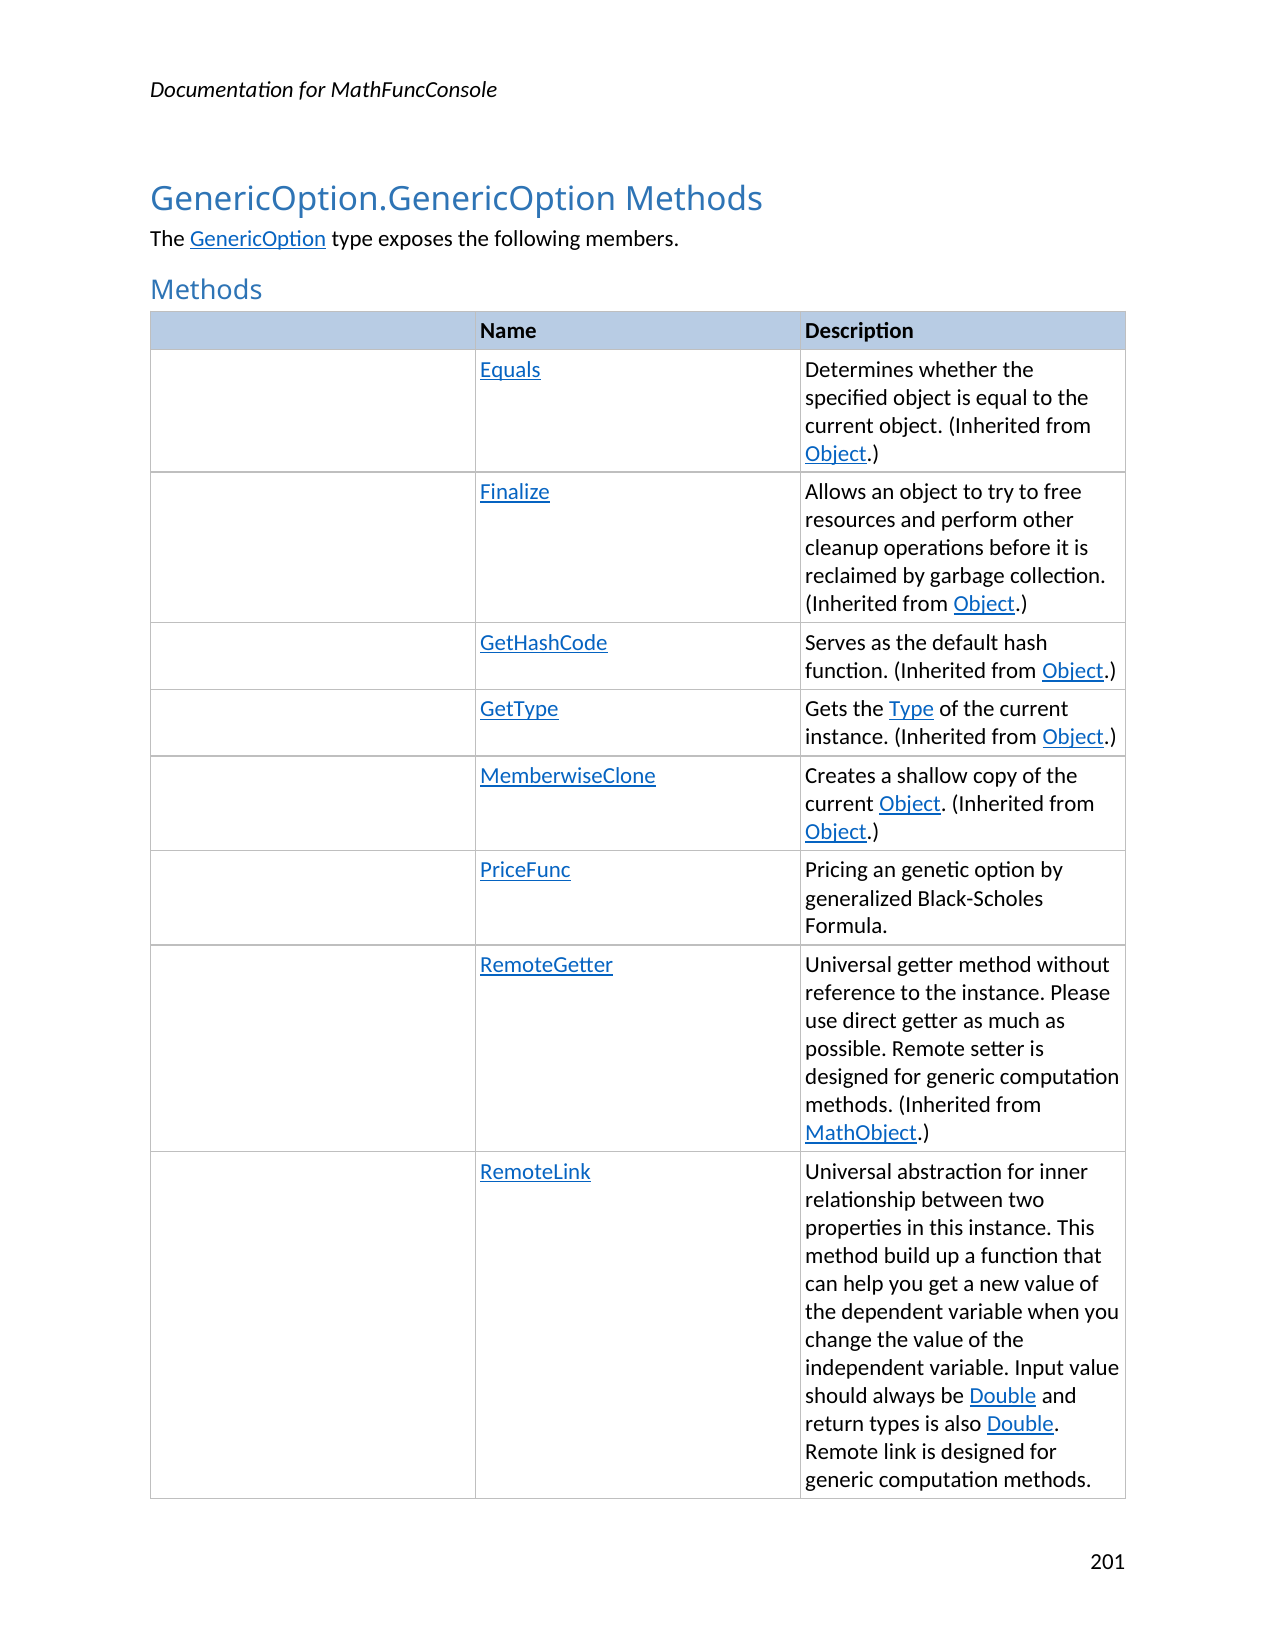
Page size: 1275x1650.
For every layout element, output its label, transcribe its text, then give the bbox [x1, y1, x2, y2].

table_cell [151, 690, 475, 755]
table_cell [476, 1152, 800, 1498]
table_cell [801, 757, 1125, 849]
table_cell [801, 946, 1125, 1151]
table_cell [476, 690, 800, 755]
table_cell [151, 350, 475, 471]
subtitle Methods [150, 271, 1125, 308]
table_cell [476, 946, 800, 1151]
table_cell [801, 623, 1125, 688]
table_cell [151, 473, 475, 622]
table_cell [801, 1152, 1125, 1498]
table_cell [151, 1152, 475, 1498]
subtitle GenericOption.GenericOption Methods [150, 175, 1125, 220]
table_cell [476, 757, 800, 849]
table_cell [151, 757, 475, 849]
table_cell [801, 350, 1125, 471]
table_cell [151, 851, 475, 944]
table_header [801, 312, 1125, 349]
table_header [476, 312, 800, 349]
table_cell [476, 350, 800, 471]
text The GenericOption type exposes the following members. [150, 224, 1125, 252]
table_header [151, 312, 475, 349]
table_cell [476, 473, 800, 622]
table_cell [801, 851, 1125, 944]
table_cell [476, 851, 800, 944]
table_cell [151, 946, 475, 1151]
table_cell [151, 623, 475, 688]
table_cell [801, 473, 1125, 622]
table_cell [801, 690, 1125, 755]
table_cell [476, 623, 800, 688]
